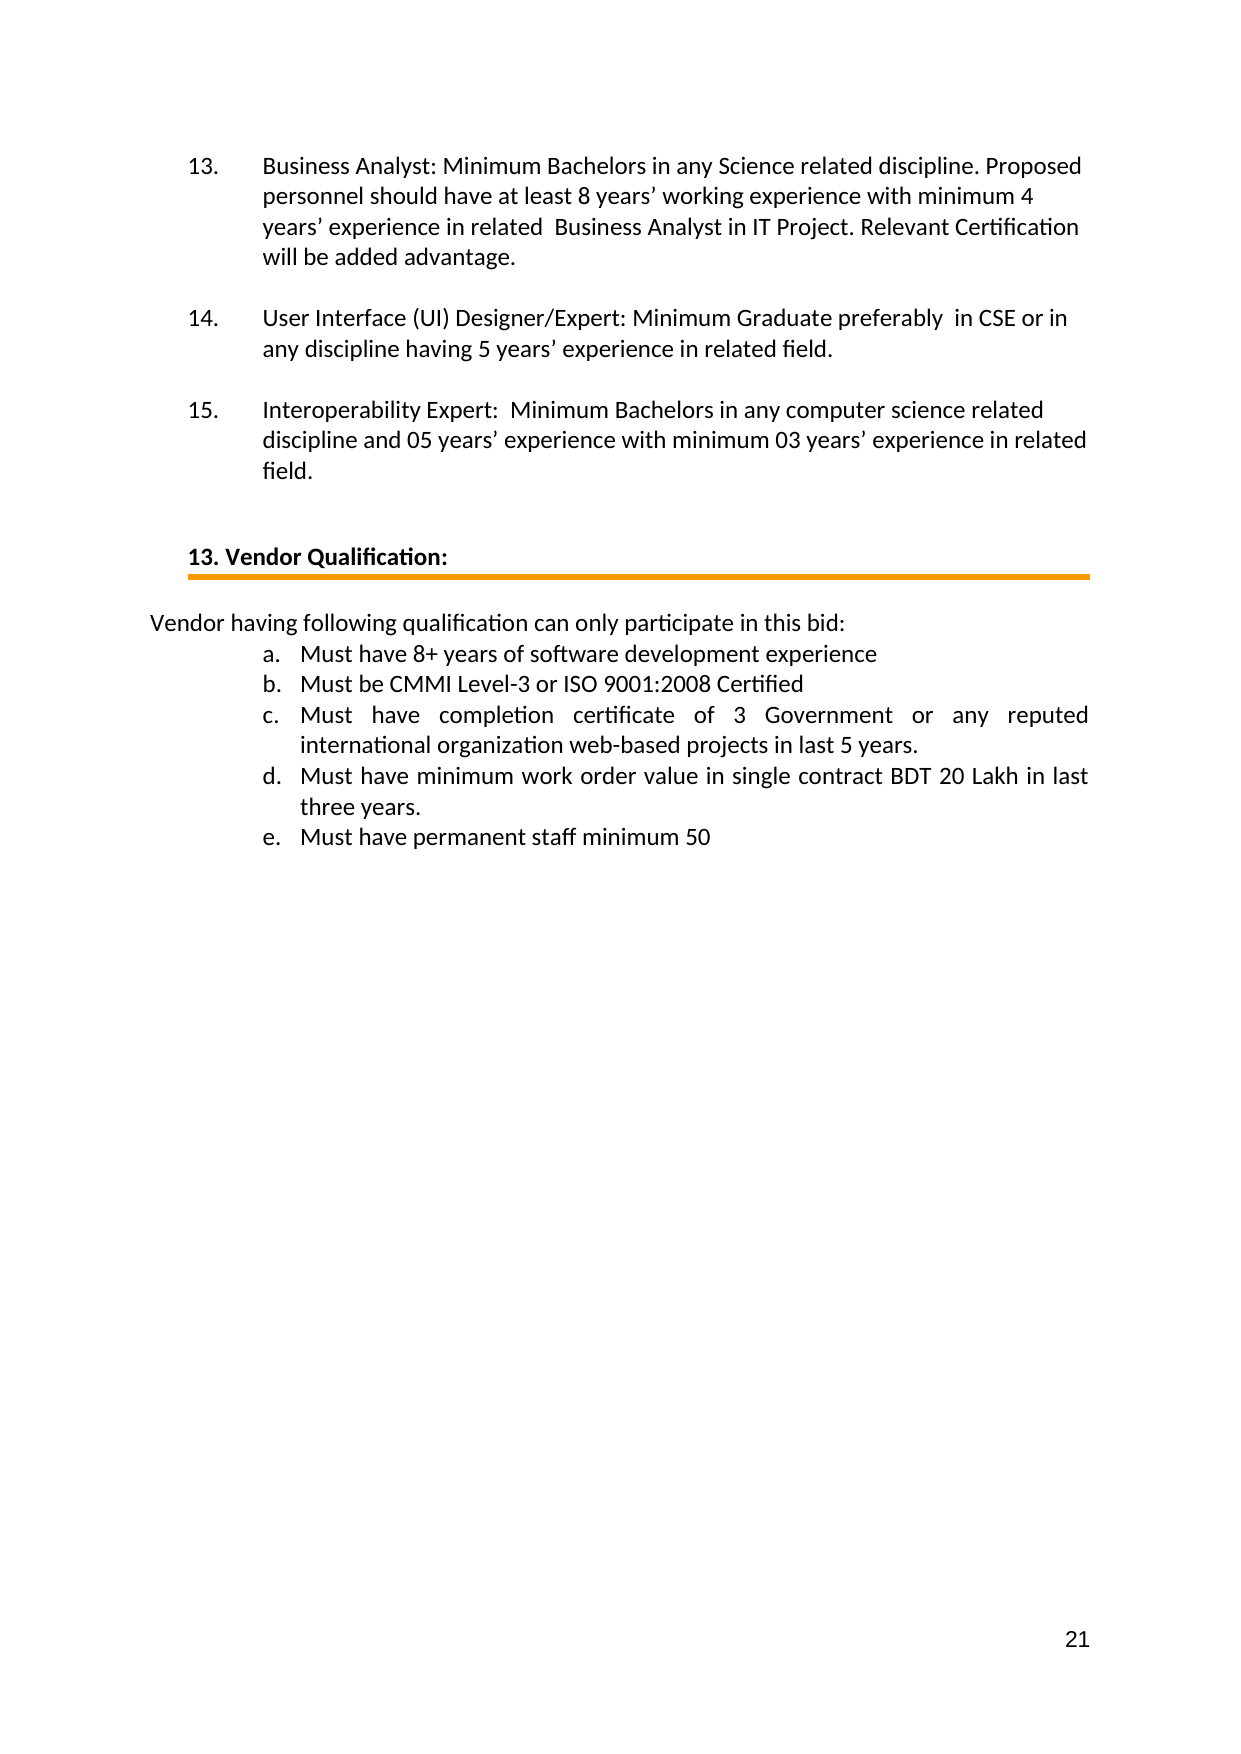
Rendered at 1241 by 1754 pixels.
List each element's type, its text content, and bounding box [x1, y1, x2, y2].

list Must have permanent staff minimum 50 [262, 821, 1090, 852]
subtitle 13. Vendor Qualification: [187, 541, 1090, 580]
list Must have 8+ years of software development experience [262, 638, 1090, 668]
list Must have minimum work order value in single contract BDT 20 Lakh in last three years. [262, 760, 1090, 821]
list Must have completion certificate of 3 Government or any reputed international organization web-based projects in last 5 years. [262, 699, 1090, 760]
subtitle User Interface (UI) Designer/Expert: Minimum Graduate preferably in CSE or in any discipline having 5 years’ experience in related field. [187, 303, 1090, 364]
subtitle Interoperability Expert: Minimum Bachelors in any computer science related discipline and 05 years’ experience with minimum 03 years’ experience in related field. [187, 394, 1090, 486]
text Vendor having following qualification can only participate in this bid: [150, 607, 1090, 638]
subtitle Business Analyst: Minimum Bachelors in any Science related discipline. Proposed personnel should have at least 8 years’ working experience with minimum 4 years’ experience in related Business Analyst in IT Project. Relevant Certification will be added advantage. [187, 150, 1090, 272]
list Must be CMMI Level-3 or ISO 9001:2008 Certified [262, 668, 1090, 699]
